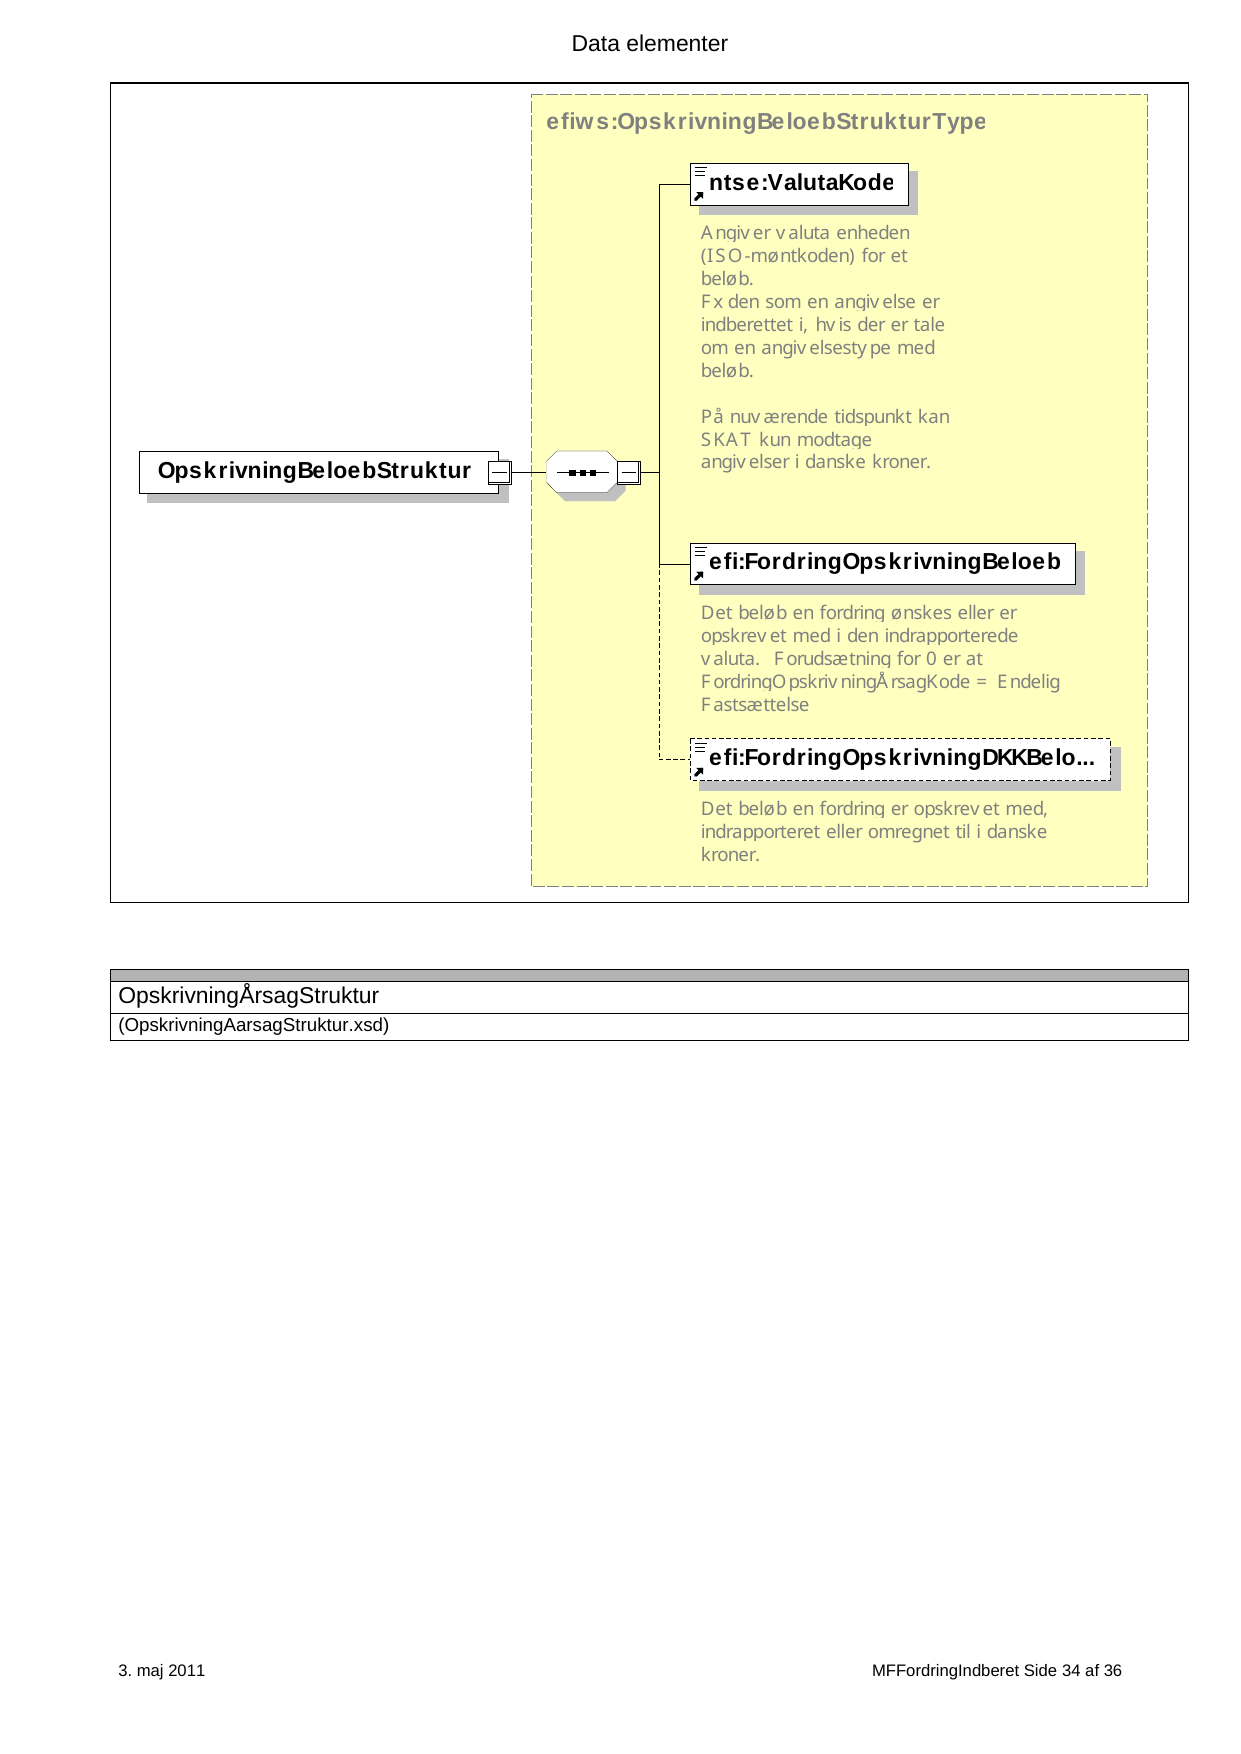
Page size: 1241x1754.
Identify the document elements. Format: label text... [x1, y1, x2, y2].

table_cell (OpskrivningBeloebStruktur.xsd) [111, 84, 1188, 902]
table_cell OpskrivningÅrsagStruktur [111, 982, 1188, 1013]
table_header [111, 970, 1188, 981]
table_cell (OpskrivningAarsagStruktur.xsd) [111, 1014, 1188, 1040]
